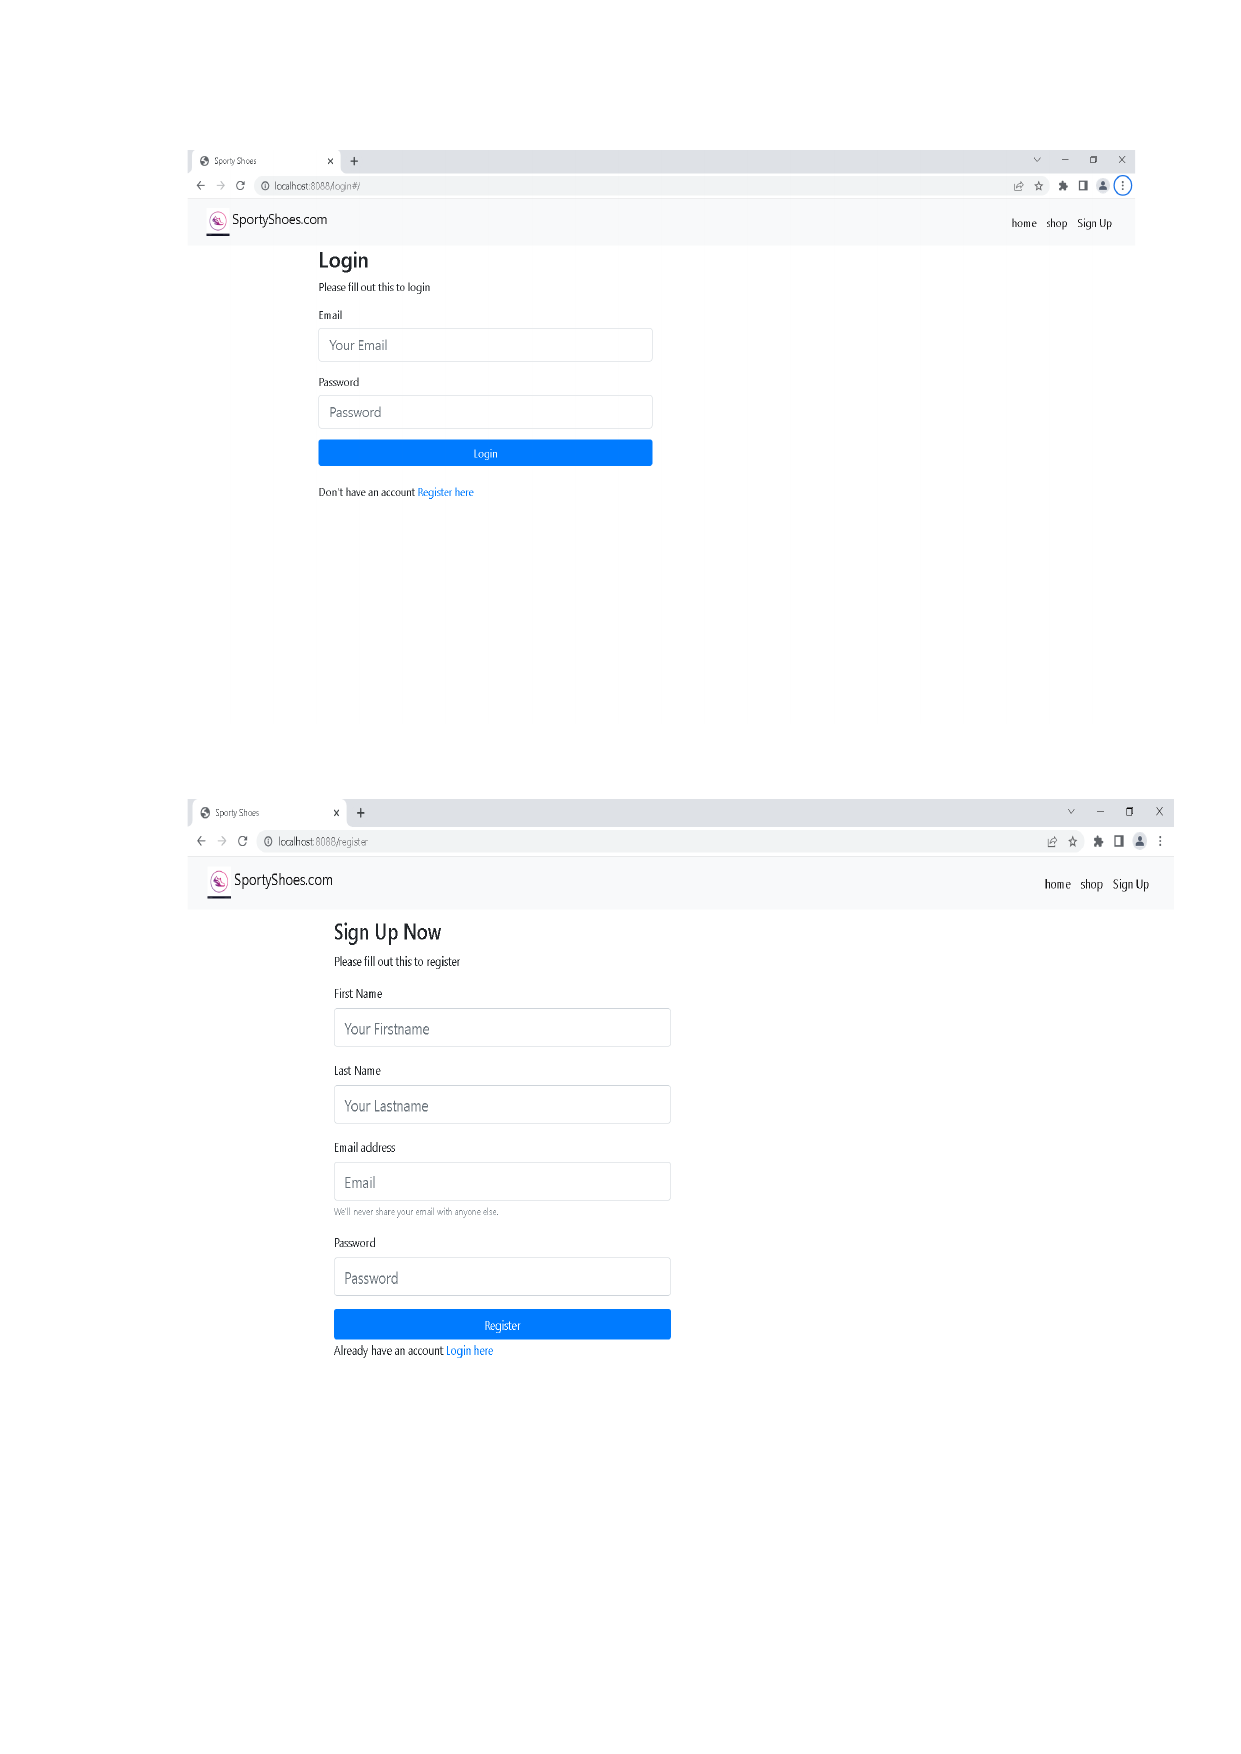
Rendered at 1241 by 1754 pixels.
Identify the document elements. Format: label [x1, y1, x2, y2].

picture [187, 150, 1135, 724]
picture [187, 799, 1174, 1459]
